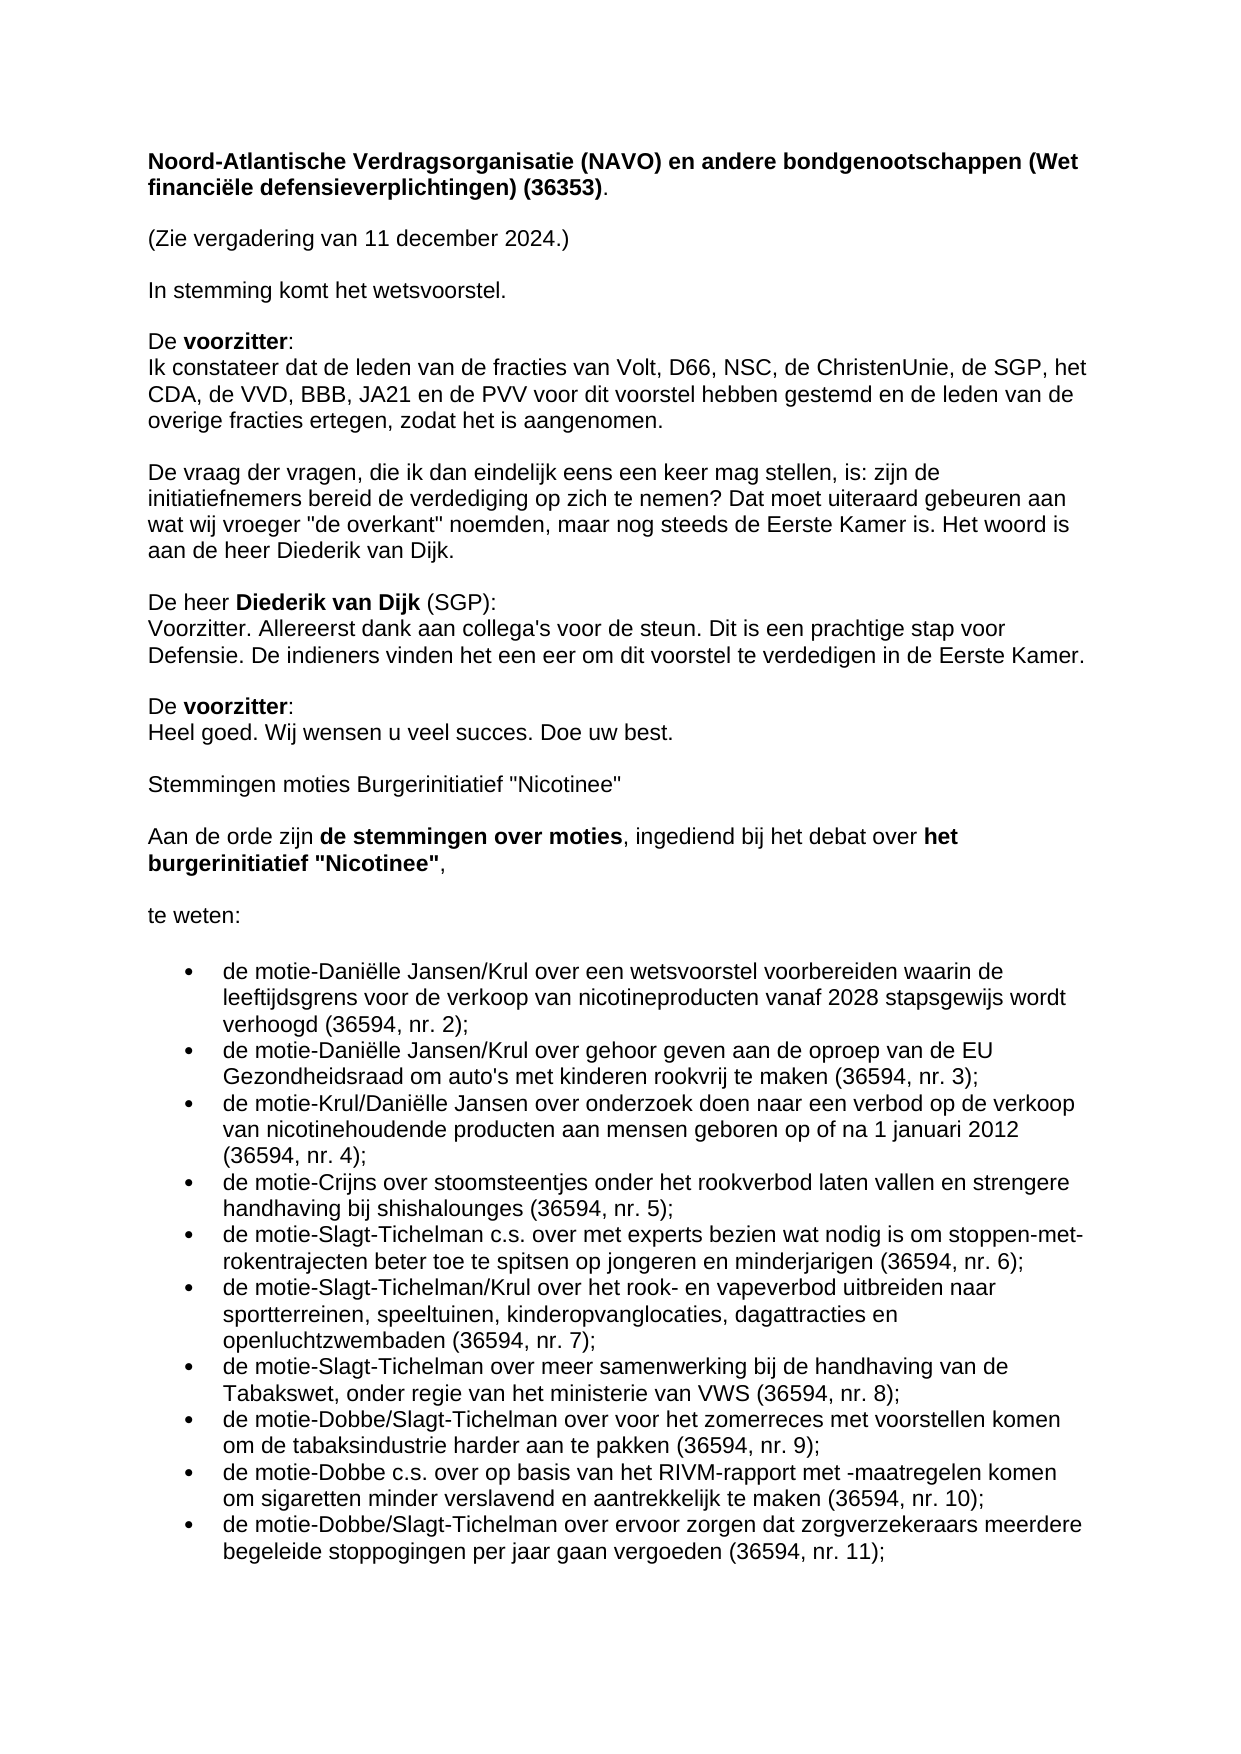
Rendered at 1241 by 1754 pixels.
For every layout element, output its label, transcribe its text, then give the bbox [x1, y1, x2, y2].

text Stemmingen moties Burgerinitiatief "Nicotinee" Aan de orde zijn de stemmingen over moties, ingediend bij het debat over het burgerinitiatief "Nicotinee", te weten: [148, 771, 1093, 929]
list de motie-Dobbe/Slagt-Tichelman over voor het zomerreces met voorstellen komen om de tabaksindustrie harder aan te pakken (36594, nr. 9); [185, 1406, 1093, 1459]
list de motie-Slagt-Tichelman/Krul over het rook- en vapeverbod uitbreiden naar sportterreinen, speeltuinen, kinderopvanglocaties, dagattracties en openluchtzwembaden (36594, nr. 7); [185, 1274, 1093, 1353]
text In stemming komt het wetsvoorstel. [148, 277, 1093, 303]
text (Zie vergadering van 11 december 2024.) [148, 225, 1093, 252]
list de motie-Dobbe/Slagt-Tichelman over ervoor zorgen dat zorgverzekeraars meerdere begeleide stoppogingen per jaar gaan vergoeden (36594, nr. 11); [185, 1511, 1093, 1564]
list de motie-Daniëlle Jansen/Krul over gehoor geven aan de oproep van de EU Gezondheidsraad om auto's met kinderen rookvrij te maken (36594, nr. 3); [185, 1037, 1093, 1090]
list de motie-Crijns over stoomsteentjes onder het rookverbod laten vallen en strengere handhaving bij shishalounges (36594, nr. 5); [185, 1169, 1093, 1221]
text De voorzitter: Heel goed. Wij wensen u veel succes. Doe uw best. [148, 693, 1093, 746]
text De heer Diederik van Dijk (SGP): Voorzitter. Allereerst dank aan collega's voor de steun. Dit is een prachtige stap voor Defensie. De indieners vinden het een eer om dit voorstel te verdedigen in de Eerste Kamer. [148, 589, 1093, 668]
list de motie-Slagt-Tichelman c.s. over met experts bezien wat nodig is om stoppen-met-rokentrajecten beter toe te spitsen op jongeren en minderjarigen (36594, nr. 6); [185, 1221, 1093, 1274]
list de motie-Slagt-Tichelman over meer samenwerking bij de handhaving van de Tabakswet, onder regie van het ministerie van VWS (36594, nr. 8); [185, 1353, 1093, 1406]
text De vraag der vragen, die ik dan eindelijk eens een keer mag stellen, is: zijn de initiatiefnemers bereid de verdediging op zich te nemen? Dat moet uiteraard gebeuren aan wat wij vroeger "de overkant" noemden, maar nog steeds de Eerste Kamer is. Het woord is aan de heer Diederik van Dijk. [148, 458, 1093, 564]
list de motie-Krul/Daniëlle Jansen over onderzoek doen naar een verbod op de verkoop van nicotinehoudende producten aan mensen geboren op of na 1 januari 2012 (36594, nr. 4); [185, 1090, 1093, 1169]
text De voorzitter: Ik constateer dat de leden van de fracties van Volt, D66, NSC, de ChristenUnie, de SGP, het CDA, de VVD, BBB, JA21 en de PVV voor dit voorstel hebben gestemd en de leden van de overige fracties ertegen, zodat het is aangenomen. [148, 328, 1093, 433]
list de motie-Daniëlle Jansen/Krul over een wetsvoorstel voorbereiden waarin de leeftijdsgrens voor de verkoop van nicotineproducten vanaf 2028 stapsgewijs wordt verhoogd (36594, nr. 2); [185, 958, 1093, 1037]
list de motie-Dobbe c.s. over op basis van het RIVM-rapport met -maatregelen komen om sigaretten minder verslavend en aantrekkelijk te maken (36594, nr. 10); [185, 1459, 1093, 1511]
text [148, 148, 1093, 200]
